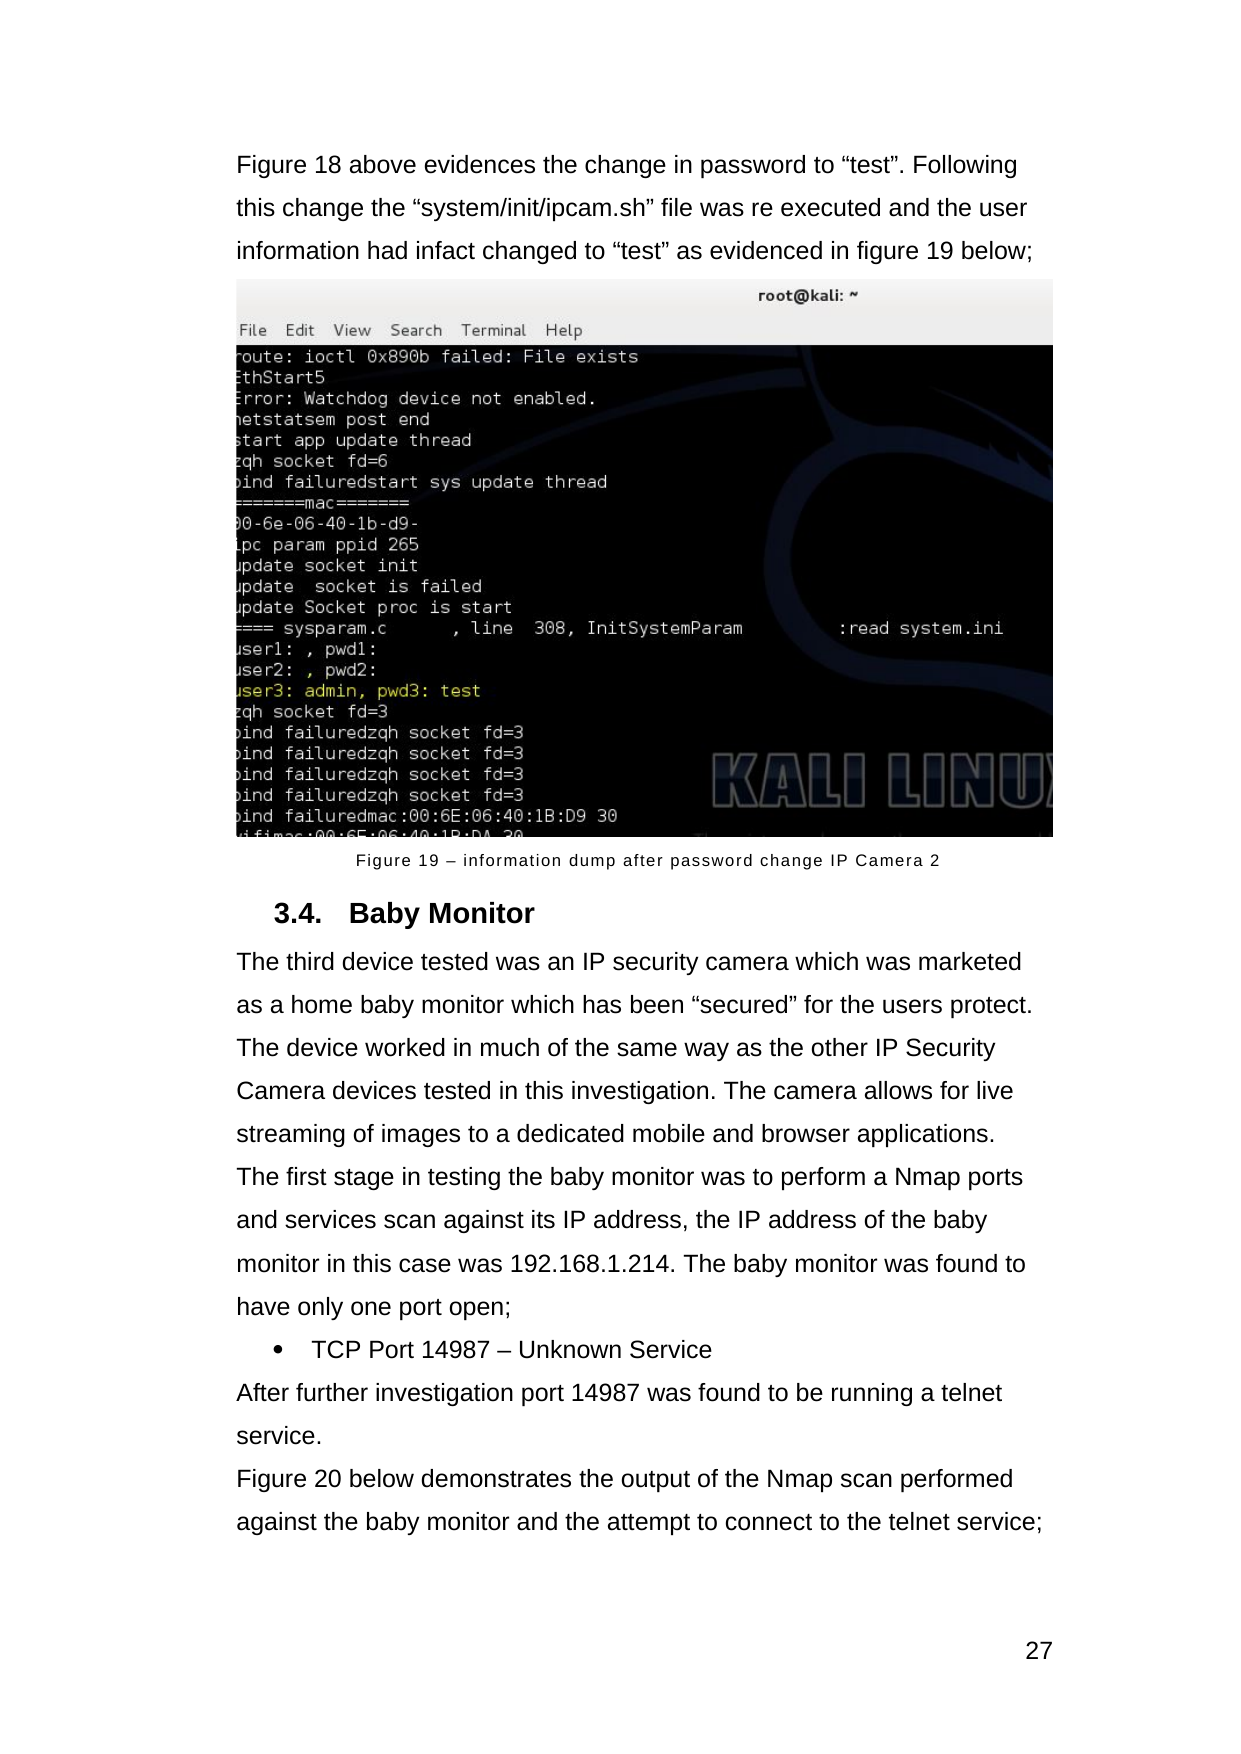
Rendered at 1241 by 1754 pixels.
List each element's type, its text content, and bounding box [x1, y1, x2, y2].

text Figure 18 above evidences the change in password to “test”. Following this change the “system/init/ipcam.sh” file was re executed and the user information had infact changed to “test” as evidenced in figure 19 below; [236, 150, 1053, 265]
text The first stage in testing the baby monitor was to perform a Nmap ports and services scan against its IP address, the IP address of the baby monitor in this case was 192.168.1.214. The baby monitor was found to have only one port open; [236, 1162, 1053, 1320]
text Figure 19 – information dump after password change IP Camera 2 [236, 851, 1053, 870]
picture [236, 279, 1053, 837]
subtitle Baby Monitor [274, 896, 1053, 930]
text Figure 20 below demonstrates the output of the Nmap scan performed against the baby monitor and the attempt to connect to the telnet service; [236, 1464, 1053, 1536]
text After further investigation port 14987 was found to be running a telnet service. [236, 1378, 1053, 1450]
text The third device tested was an IP security camera which was marketed as a home baby monitor which has been “secured” for the users protect. The device worked in much of the same way as the other IP Security Camera devices tested in this investigation. The camera allows for live streaming of images to a dedicated mobile and browser applications. [236, 947, 1053, 1148]
list TCP Port 14987 – Unknown Service [274, 1335, 1053, 1364]
